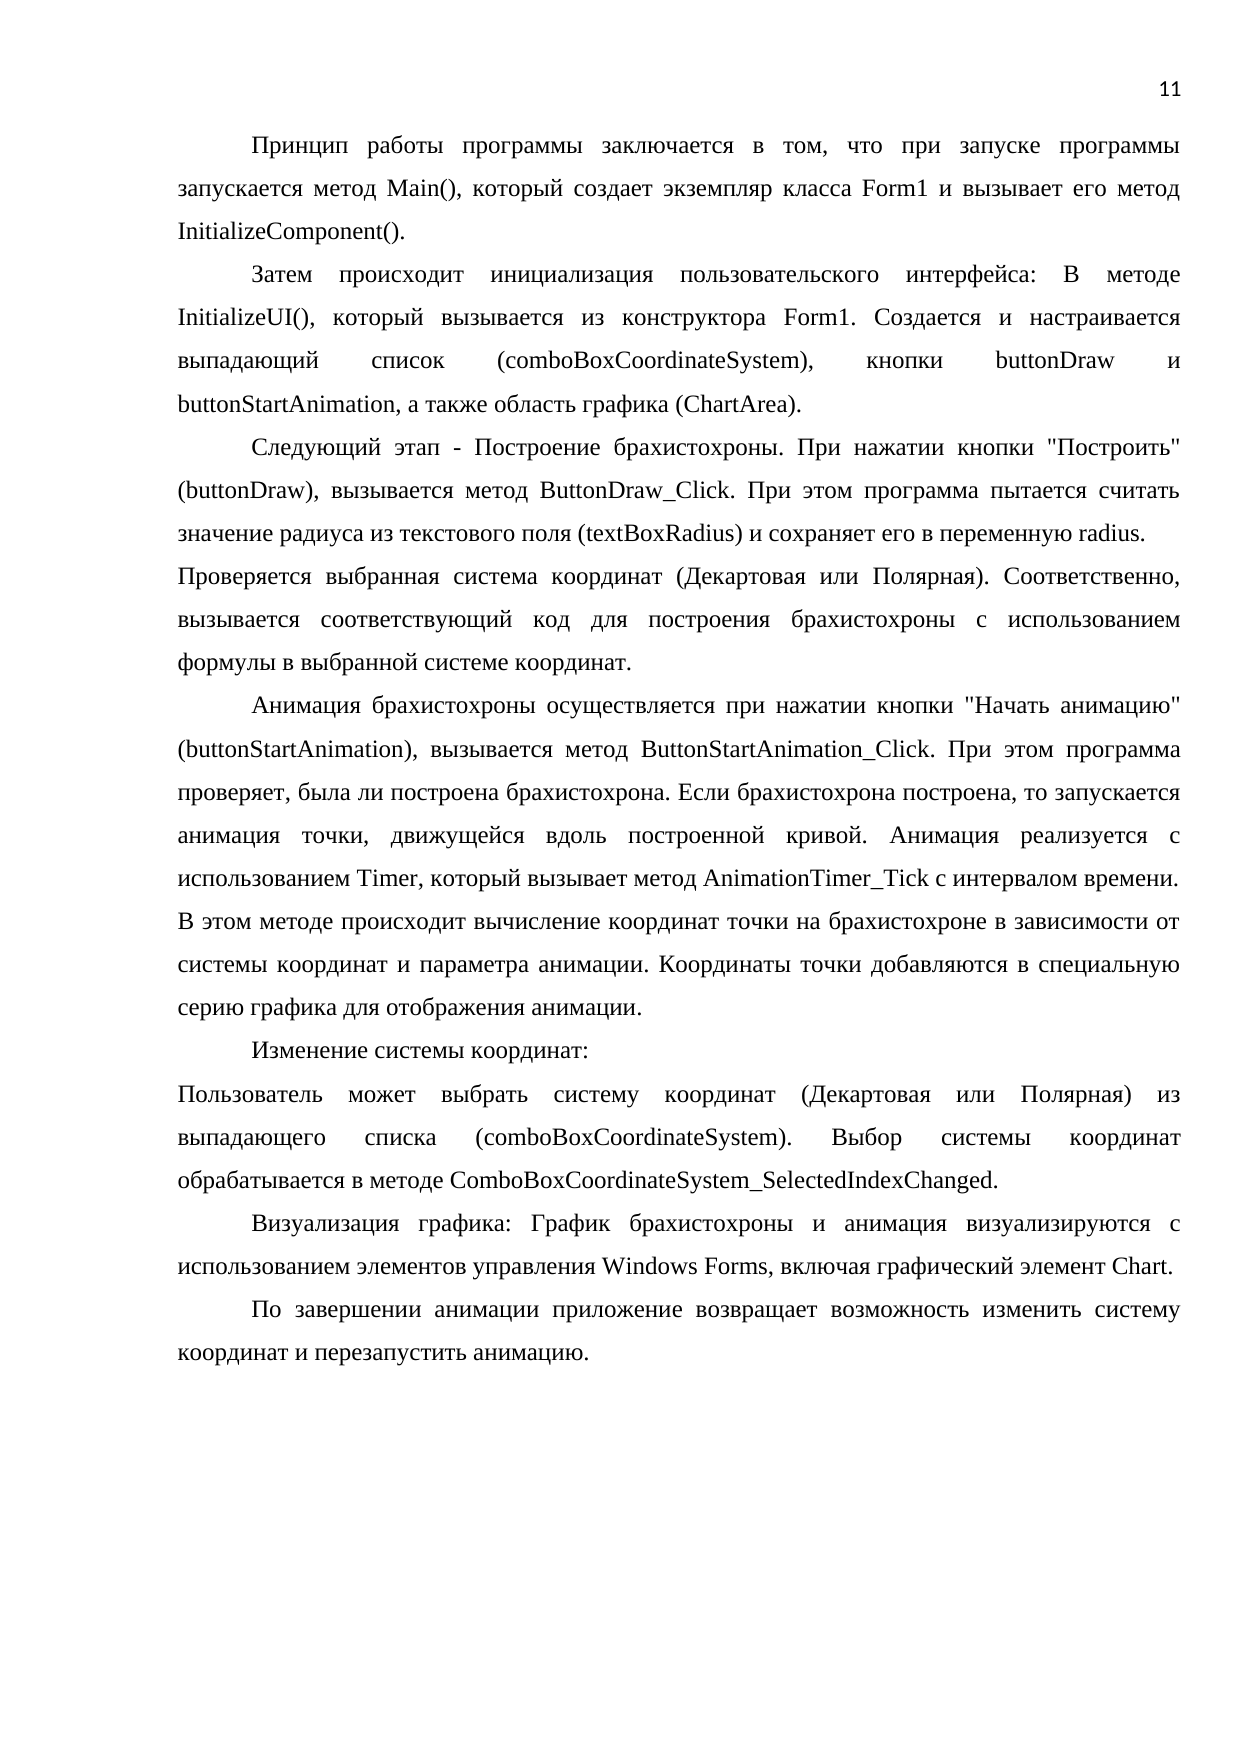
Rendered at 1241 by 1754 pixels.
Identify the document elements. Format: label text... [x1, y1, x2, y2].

text Затем происходит инициализация пользовательского интерфейса: В методе InitializeUI(), который вызывается из конструктора Form1. Создается и настраивается выпадающий список (comboBoxCoordinateSystem), кнопки buttonDraw и buttonStartAnimation, а также область графика (ChartArea). [177, 259, 1181, 417]
text Визуализация графика: График брахистохроны и анимация визуализируются с использованием элементов управления Windows Forms, включая графический элемент Chart. [177, 1208, 1181, 1280]
text Принцип работы программы заключается в том, что при запуске программы запускается метод Main(), который создает экземпляр класса Form1 и вызывает его метод InitializeComponent(). [177, 130, 1181, 245]
text Анимация брахистохроны осуществляется при нажатии кнопки "Начать анимацию" (buttonStartAnimation), вызывается метод ButtonStartAnimation_Click. При этом программа проверяет, была ли построена брахистохрона. Если брахистохрона построена, то запускается анимация точки, движущейся вдоль построенной кривой. Анимация реализуется с использованием Timer, который вызывает метод AnimationTimer_Tick с интервалом времени. [177, 691, 1181, 892]
text Проверяется выбранная система координат (Декартовая или Полярная). Соответственно, вызывается соответствующий код для построения брахистохроны с использованием формулы в выбранной системе координат. [177, 561, 1181, 676]
text По завершении анимации приложение возвращает возможность изменить систему координат и перезапустить анимацию. [177, 1294, 1181, 1366]
text В этом методе происходит вычисление координат точки на брахистохроне в зависимости от системы координат и параметра анимации. Координаты точки добавляются в специальную серию графика для отображения анимации. [177, 906, 1181, 1021]
text Изменение системы координат: [177, 1036, 1181, 1064]
text Пользователь может выбрать систему координат (Декартовая или Полярная) из выпадающего списка (comboBoxCoordinateSystem). Выбор системы координат обрабатывается в методе ComboBoxCoordinateSystem_SelectedIndexChanged. [177, 1079, 1181, 1194]
text Следующий этап - Построение брахистохроны. При нажатии кнопки "Построить" (buttonDraw), вызывается метод ButtonDraw_Click. При этом программа пытается считать значение радиуса из текстового поля (textBoxRadius) и сохраняет его в переменную radius. [177, 432, 1181, 547]
